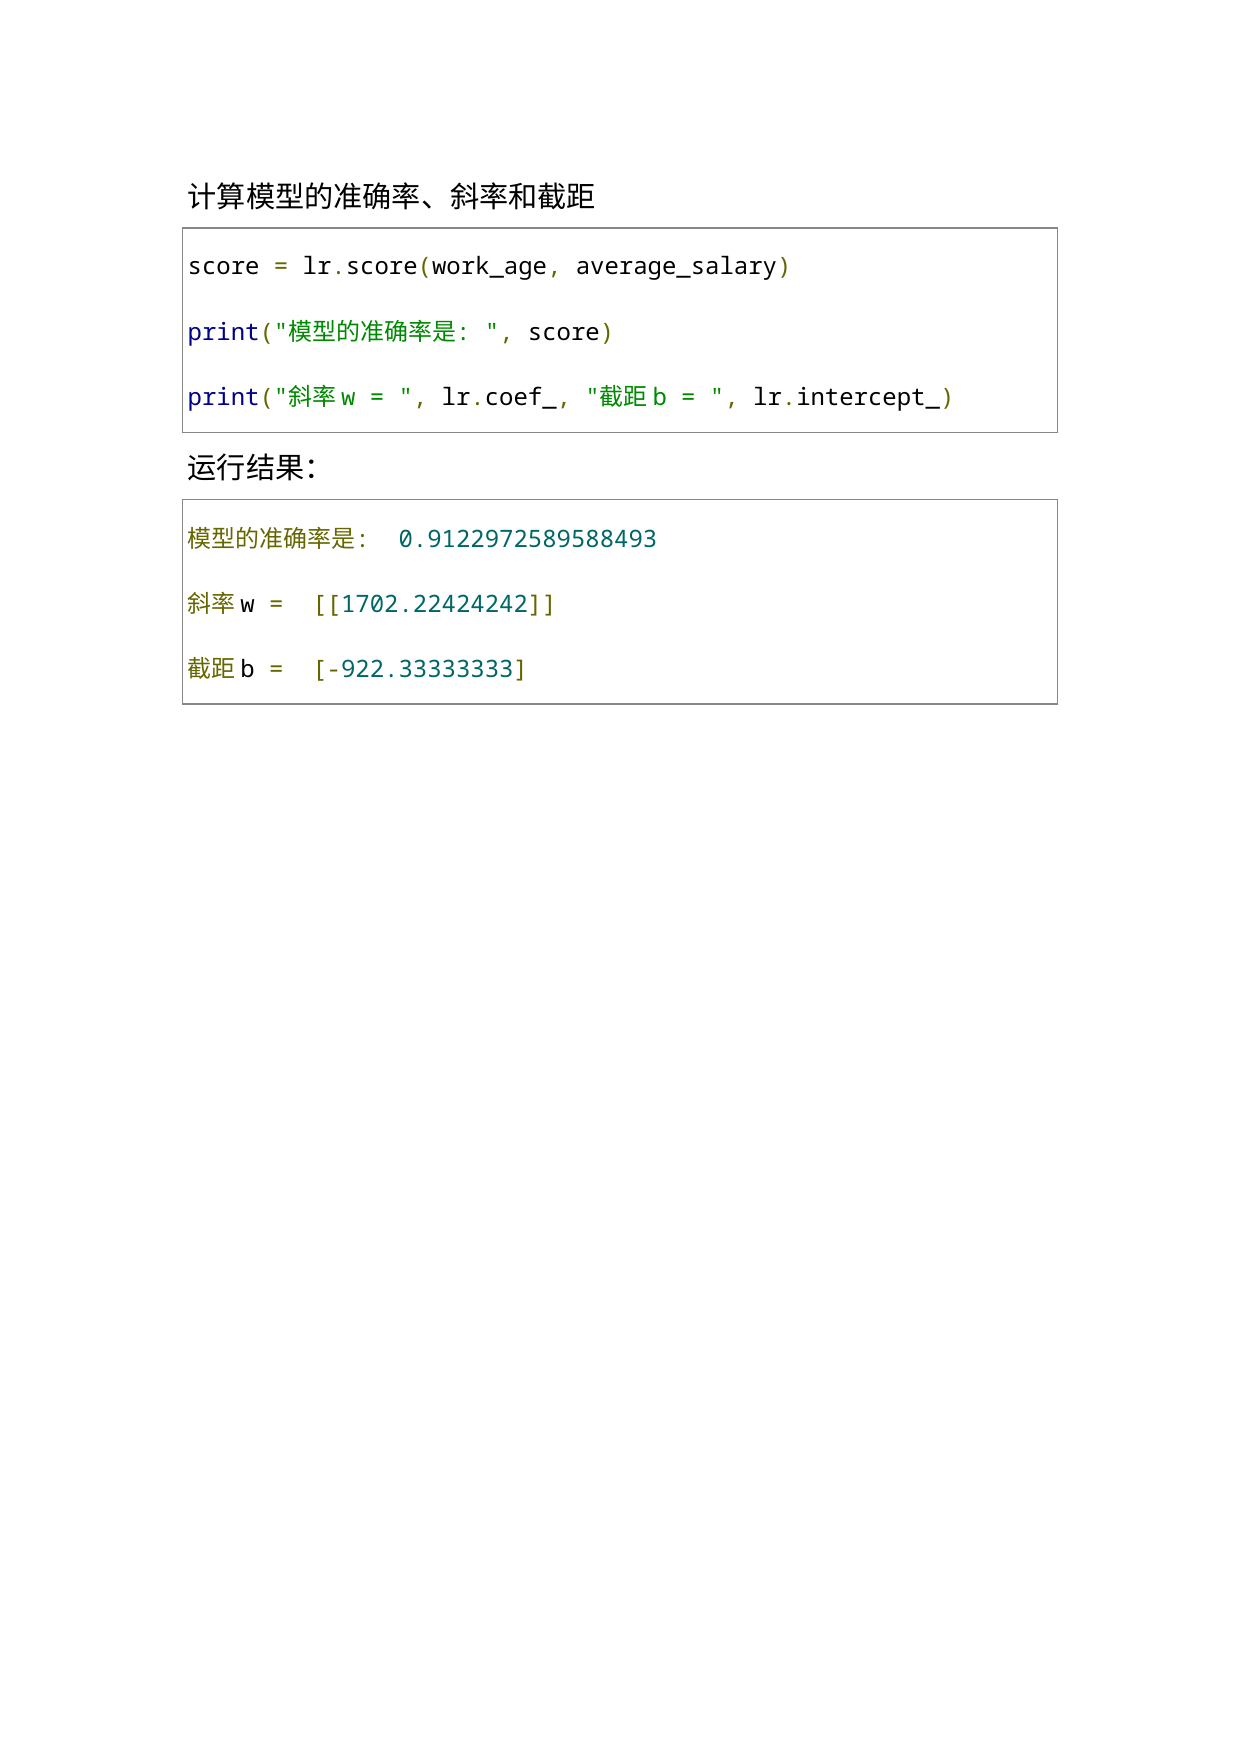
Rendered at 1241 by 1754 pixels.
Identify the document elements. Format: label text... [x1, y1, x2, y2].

text 运行结果： [187, 433, 1053, 498]
text print("斜率w = ", lr.coef_, "截距b = ", lr.intercept_) [183, 357, 1057, 432]
text print("模型的准确率是: ", score) [187, 298, 1053, 357]
text 截距b = [-922.33333333] [183, 628, 1057, 703]
text 斜率w = [[1702.22424242]] [187, 569, 1053, 628]
text score = lr.score(work_age, average_salary) [183, 229, 1057, 298]
text 计算模型的准确率、斜率和截距 [187, 162, 1053, 227]
text 模型的准确率是: 0.9122972589588493 [183, 500, 1057, 569]
